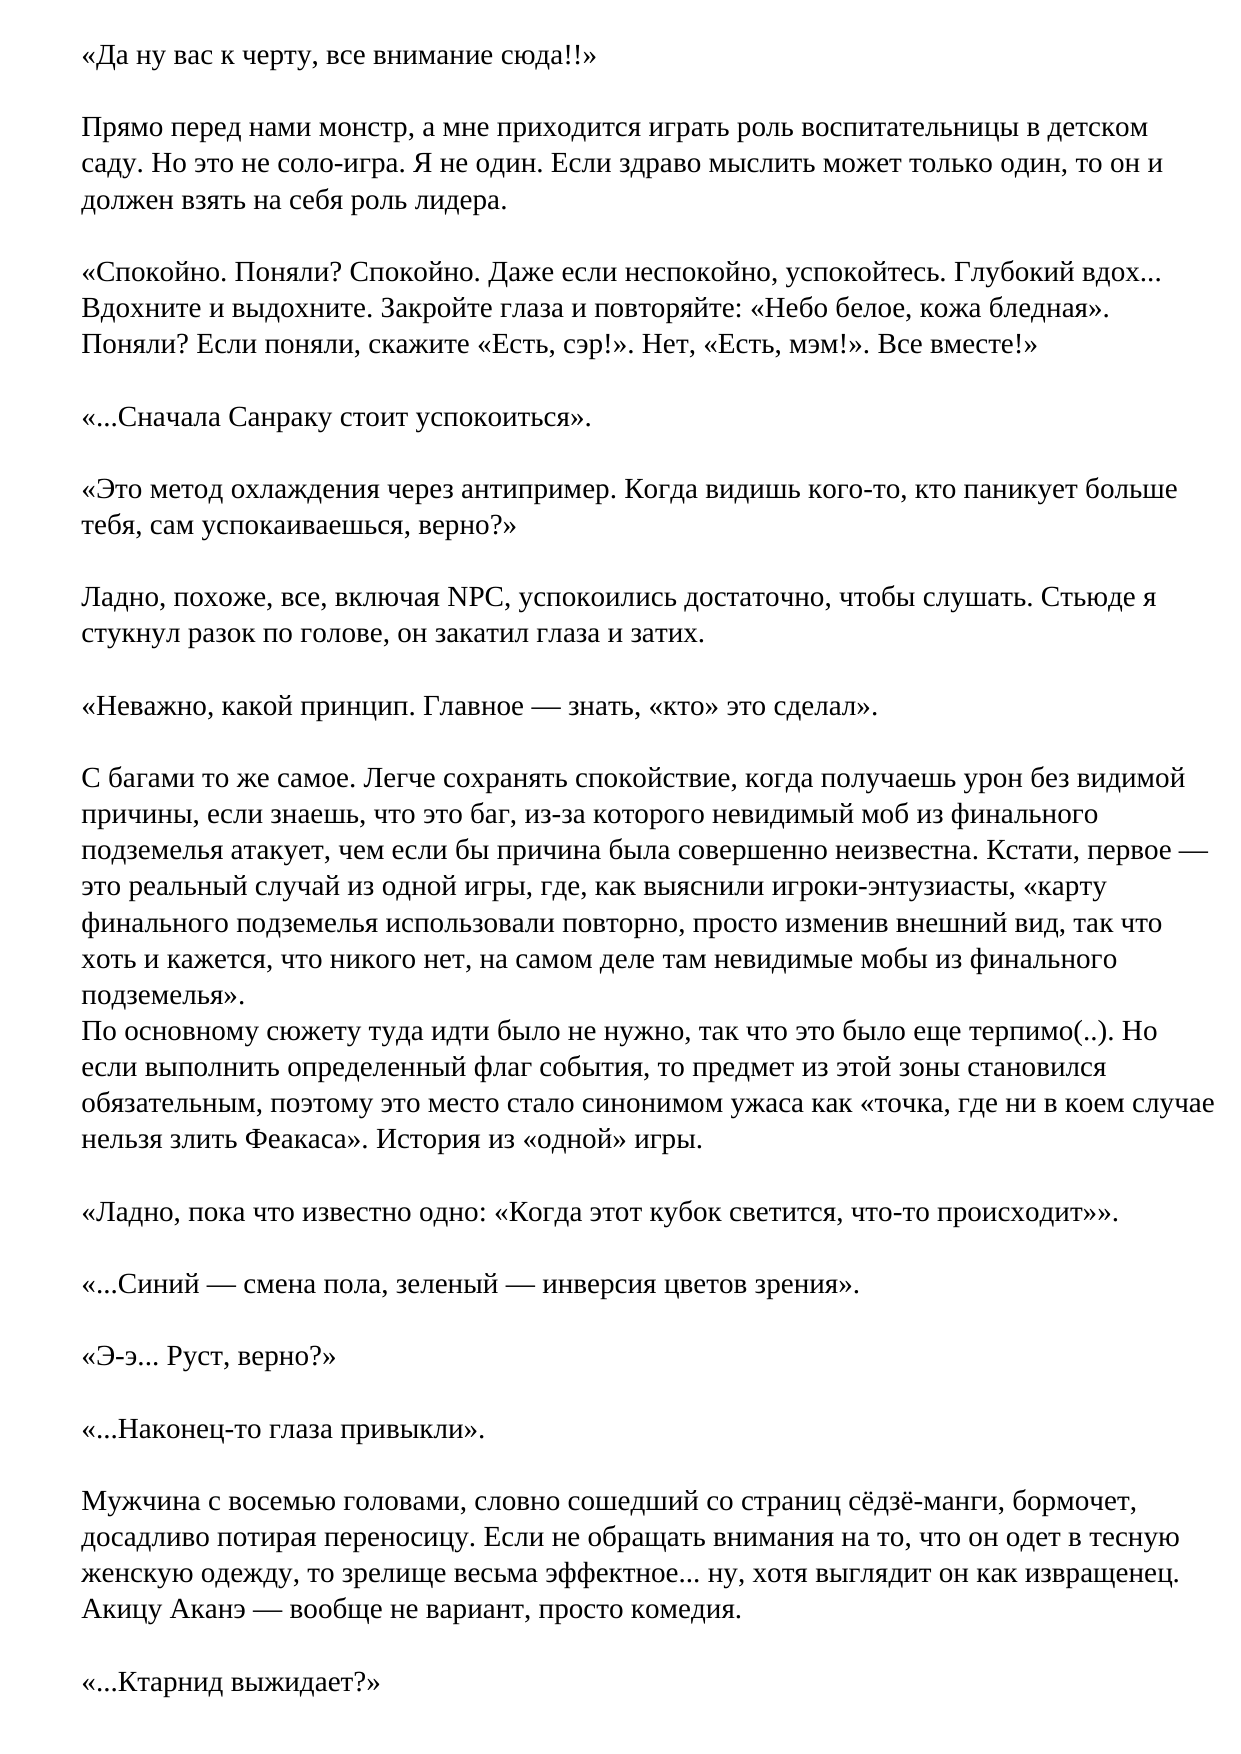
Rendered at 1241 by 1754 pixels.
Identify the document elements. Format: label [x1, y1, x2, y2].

text [81, 37, 1215, 1733]
